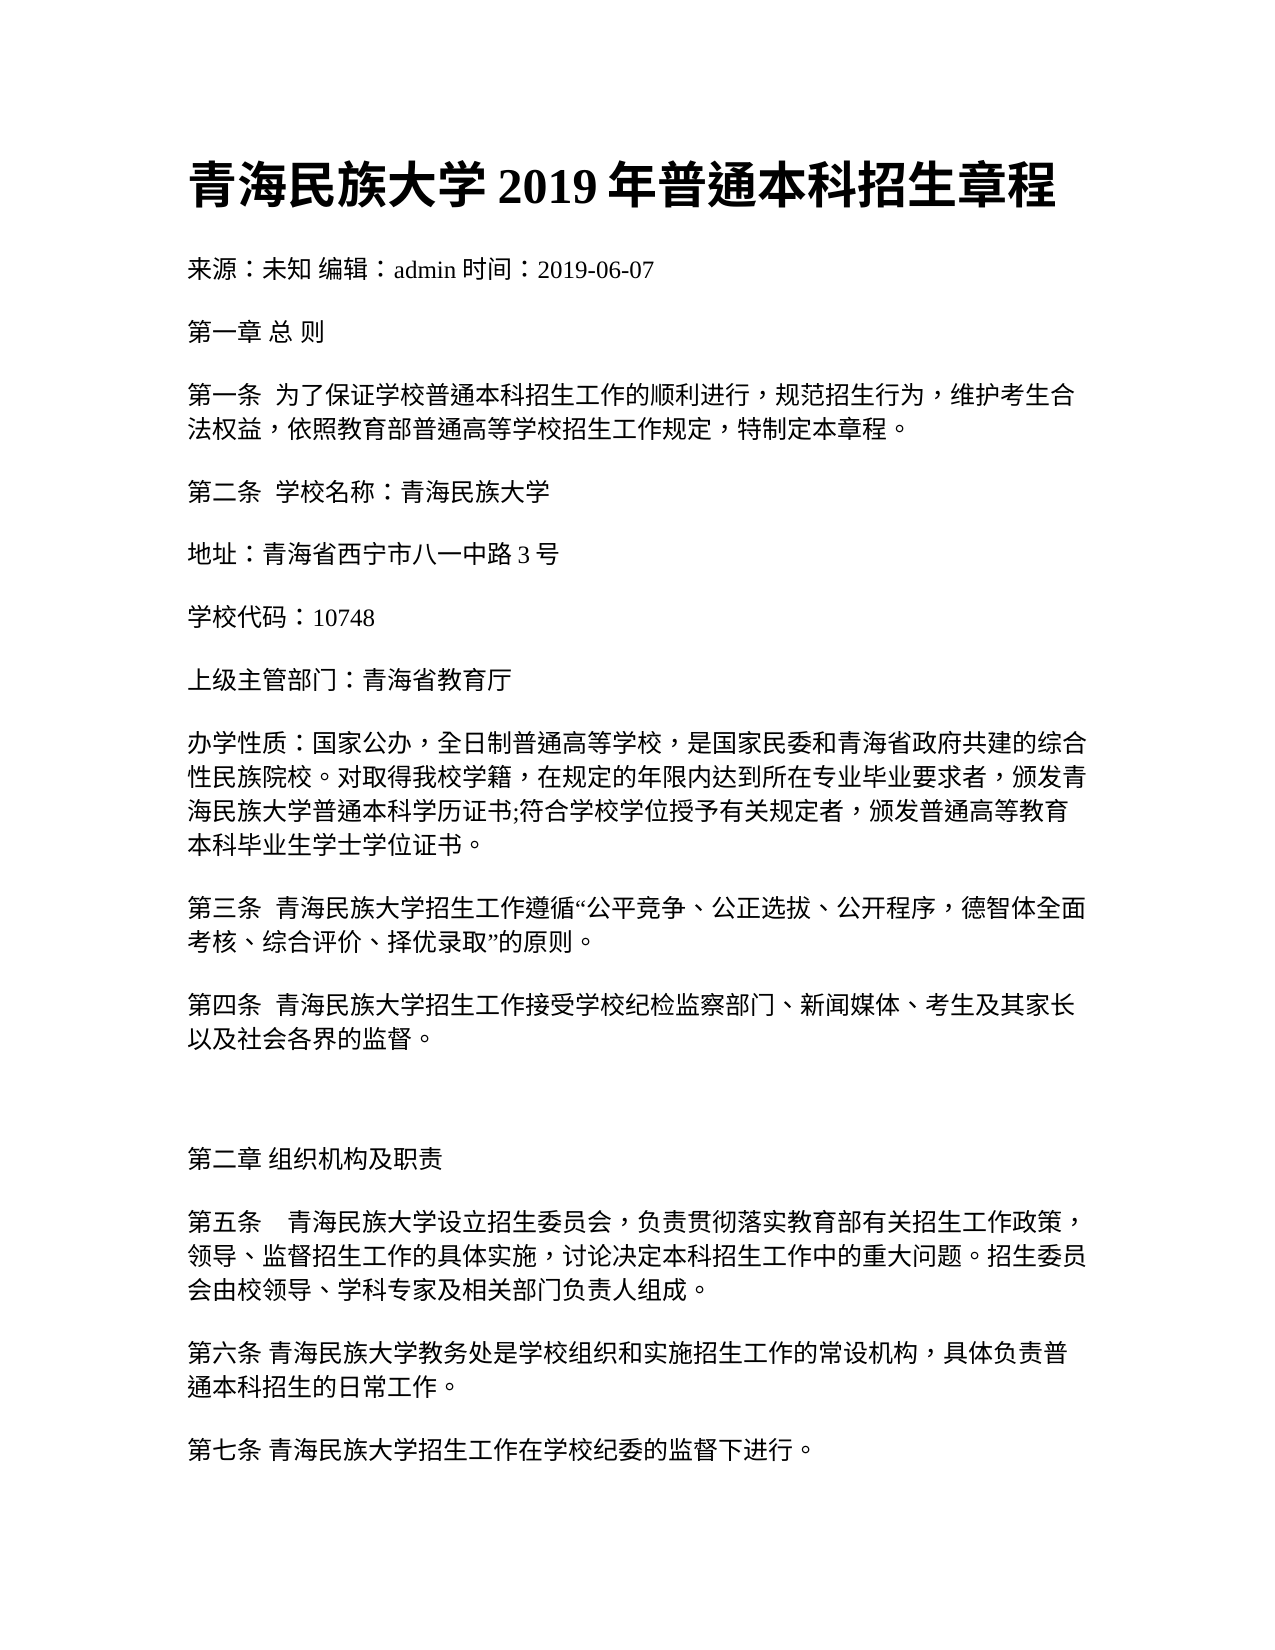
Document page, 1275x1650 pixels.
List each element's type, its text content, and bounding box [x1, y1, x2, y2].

text 第三条 青海民族大学招生工作遵循“公平竞争、公正选拔、公开程序，德智体全面考核、综合评价、择优录取”的原则。 [187, 890, 1087, 958]
subtitle 青海民族大学2019年普通本科招生章程 [187, 150, 1087, 218]
text 第六条 青海民族大学教务处是学校组织和实施招生工作的常设机构，具体负责普通本科招生的日常工作。 [187, 1335, 1087, 1403]
text 第一条 为了保证学校普通本科招生工作的顺利进行，规范招生行为，维护考生合法权益，依照教育部普通高等学校招生工作规定，特制定本章程。 [187, 377, 1087, 445]
text 第二章 组织机构及职责 [187, 1142, 1087, 1176]
text 学校代码：10748 [187, 600, 1087, 634]
text 来源：未知 编辑：admin 时间：2019-06-07 [187, 252, 1087, 286]
text 第五条 青海民族大学设立招生委员会，负责贯彻落实教育部有关招生工作政策，领导、监督招生工作的具体实施，讨论决定本科招生工作中的重大问题。招生委员会由校领导、学科专家及相关部门负责人组成。 [187, 1204, 1087, 1307]
text 第二条 学校名称：青海民族大学 [187, 474, 1087, 508]
text 上级主管部门：青海省教育厅 [187, 663, 1087, 697]
text 地址：青海省西宁市八一中路3号 [187, 537, 1087, 571]
text 第四条 青海民族大学招生工作接受学校纪检监察部门、新闻媒体、考生及其家长以及社会各界的监督。 [187, 987, 1087, 1055]
text 第七条 青海民族大学招生工作在学校纪委的监督下进行。 [187, 1432, 1087, 1466]
text 第一章 总 则 [187, 314, 1087, 348]
text 办学性质：国家公办，全日制普通高等学校，是国家民委和青海省政府共建的综合性民族院校。对取得我校学籍，在规定的年限内达到所在专业毕业要求者，颁发青海民族大学普通本科学历证书;符合学校学位授予有关规定者，颁发普通高等教育本科毕业生学士学位证书。 [187, 725, 1087, 862]
